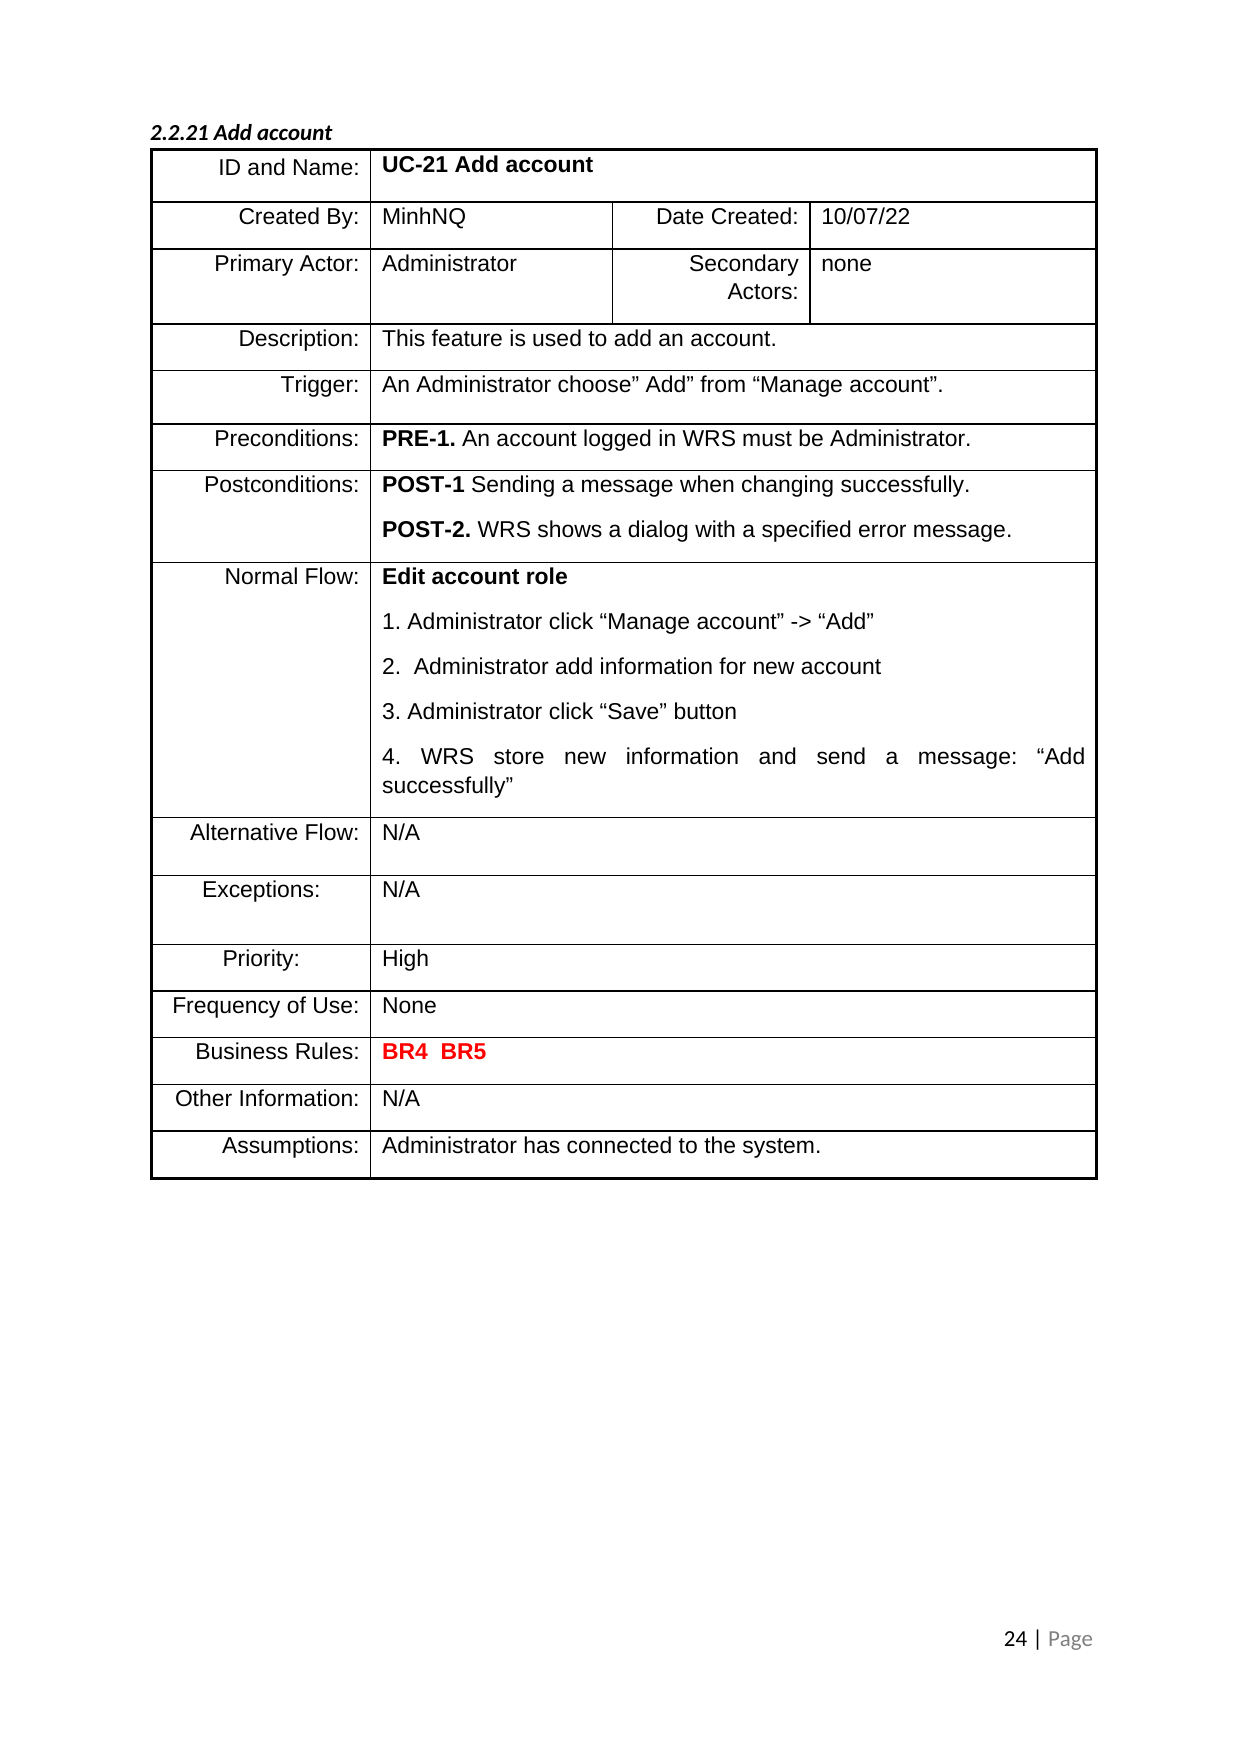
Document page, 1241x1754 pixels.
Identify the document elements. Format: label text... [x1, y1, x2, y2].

table_cell Description: [153, 325, 370, 370]
table_cell Exceptions: [153, 876, 370, 943]
table_cell Trigger: [153, 371, 370, 423]
table_cell Business Rules: [153, 1038, 370, 1083]
table_cell PRE-1. An account logged in WRS must be Administrator. [371, 425, 1095, 469]
table_cell Assumptions: [153, 1132, 370, 1177]
table_cell N/A [371, 876, 1095, 943]
table_cell none [811, 250, 1095, 323]
table_cell Priority: [153, 945, 370, 990]
table_cell 10/07/22 [811, 203, 1095, 248]
table_header ID and Name: [153, 151, 370, 201]
table_cell High [371, 945, 1095, 990]
table_header UC-21 Add account [371, 151, 1095, 201]
table_cell Postconditions: [153, 471, 370, 561]
table_cell None [371, 992, 1095, 1037]
table_cell MinhNQ [371, 203, 612, 248]
table_cell Date Created: [613, 203, 809, 248]
table_cell POST-1 Sending a message when changing successfully. POST-2. WRS shows a dialog with a specified error message. [371, 471, 1095, 561]
table_cell Normal Flow: [153, 563, 370, 817]
table_cell An Administrator choose” Add” from “Manage account”. [371, 371, 1095, 423]
table_cell Secondary Actors: [613, 250, 809, 323]
table_cell This feature is used to add an account. [371, 325, 1095, 370]
subtitle 2.2.21 Add account [150, 118, 1093, 146]
table_cell Primary Actor: [153, 250, 370, 323]
table_cell Preconditions: [153, 425, 370, 469]
table_cell Administrator has connected to the system. [371, 1132, 1095, 1177]
table_cell N/A [371, 818, 1095, 875]
table_cell Frequency of Use: [153, 992, 370, 1037]
table_cell Edit account role 1. Administrator click “Manage account” -> “Add” 2. Administrator add information for new account 3. Administrator click “Save” button 4. WRS store new information and send a message: “Add successfully” [371, 563, 1095, 817]
table_cell Alternative Flow: [153, 818, 370, 875]
table_cell N/A [371, 1085, 1095, 1130]
table_cell BR4 BR5 [371, 1038, 1095, 1083]
table_cell Created By: [153, 203, 370, 248]
table_cell Other Information: [153, 1085, 370, 1130]
table_cell Administrator [371, 250, 612, 323]
